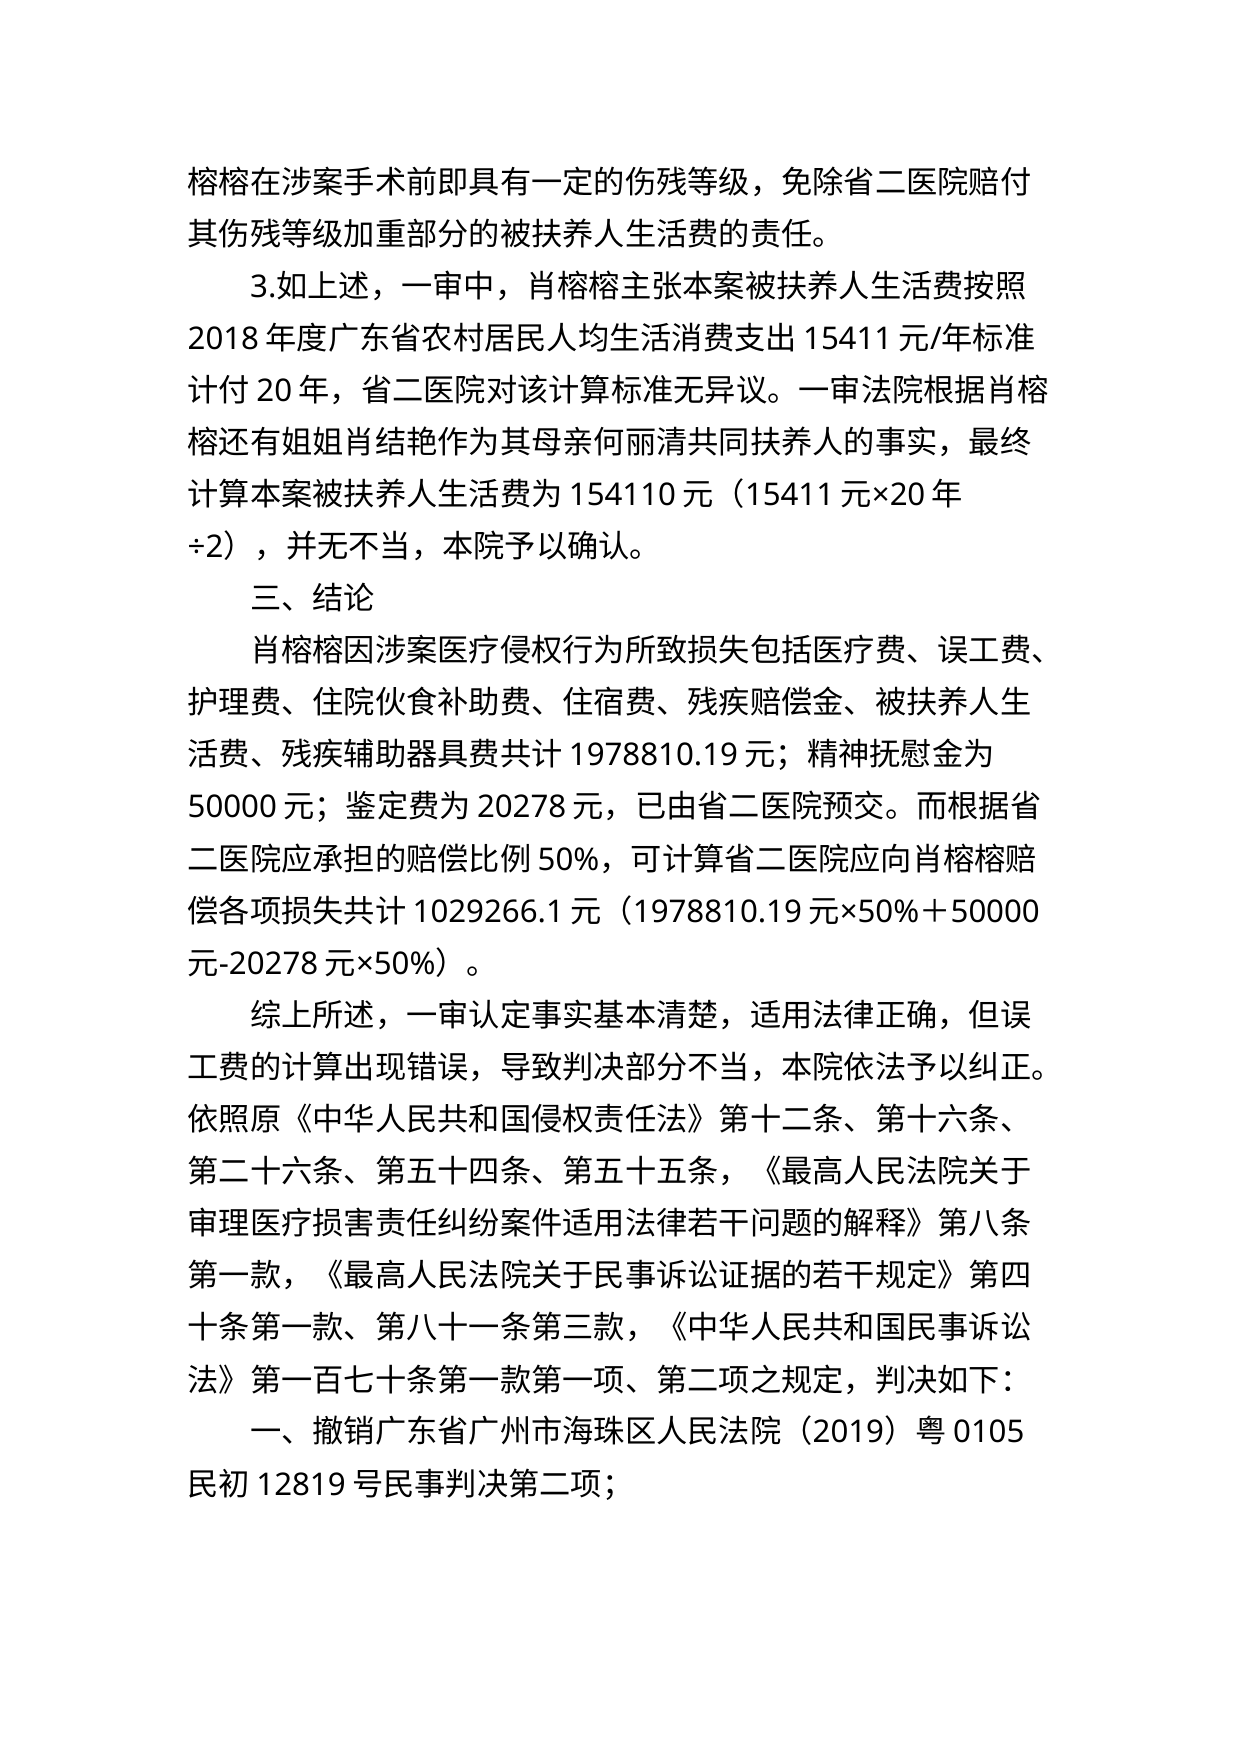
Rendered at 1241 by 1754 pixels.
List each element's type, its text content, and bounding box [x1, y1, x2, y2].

text 综上所述，一审认定事实基本清楚，适用法律正确，但误工费的计算出现错误，导致判决部分不当，本院依法予以纠正。依照原《中华人民共和国侵权责任法》第十二条、第十六条、第二十六条、第五十四条、第五十五条，《最高人民法院关于审理医疗损害责任纠纷案件适用法律若干问题的解释》第八条第一款，《最高人民法院关于民事诉讼证据的若干规定》第四十条第一款、第八十一条第三款，《中华人民共和国民事诉讼法》第一百七十条第一款第一项、第二项之规定，判决如下： [187, 983, 1053, 1400]
text 一、撤销广东省广州市海珠区人民法院（2019）粤0105民初12819号民事判决第二项； [187, 1400, 1053, 1504]
text 三、结论 [187, 567, 1053, 619]
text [187, 150, 1053, 254]
text 3.如上述，一审中，肖榕榕主张本案被扶养人生活费按照2018年度广东省农村居民人均生活消费支出15411元/年标准计付20年，省二医院对该计算标准无异议。一审法院根据肖榕榕还有姐姐肖结艳作为其母亲何丽清共同扶养人的事实，最终计算本案被扶养人生活费为154110元（15411元×20年÷2），并无不当，本院予以确认。 [187, 254, 1053, 567]
text 肖榕榕因涉案医疗侵权行为所致损失包括医疗费、误工费、护理费、住院伙食补助费、住宿费、残疾赔偿金、被扶养人生活费、残疾辅助器具费共计1978810.19元；精神抚慰金为50000元；鉴定费为20278元，已由省二医院预交。而根据省二医院应承担的赔偿比例50%，可计算省二医院应向肖榕榕赔偿各项损失共计1029266.1元（1978810.19元×50%＋50000元-20278元×50%）。 [187, 619, 1053, 983]
